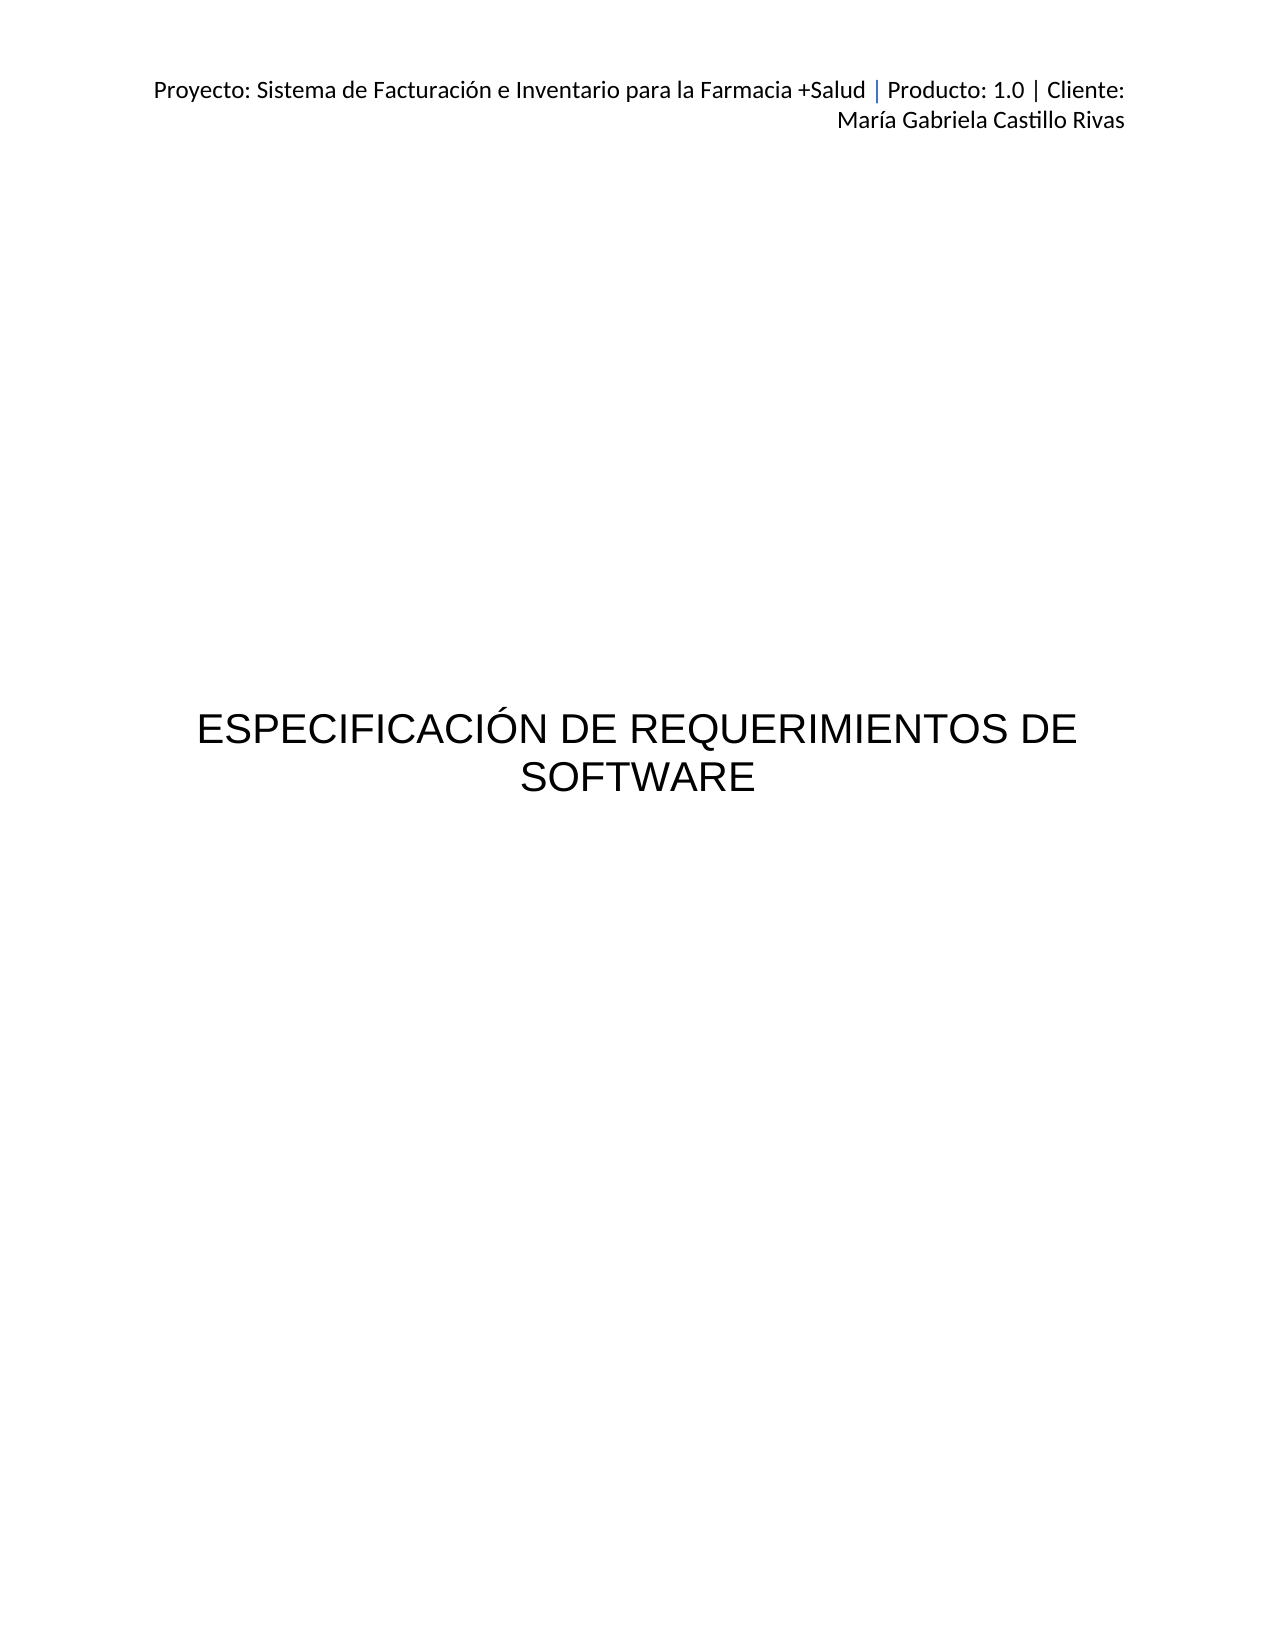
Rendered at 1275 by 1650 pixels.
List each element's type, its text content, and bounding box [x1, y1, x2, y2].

text ESPECIFICACIÓN DE REQUERIMIENTOS DE SOFTWARE [150, 705, 1125, 801]
